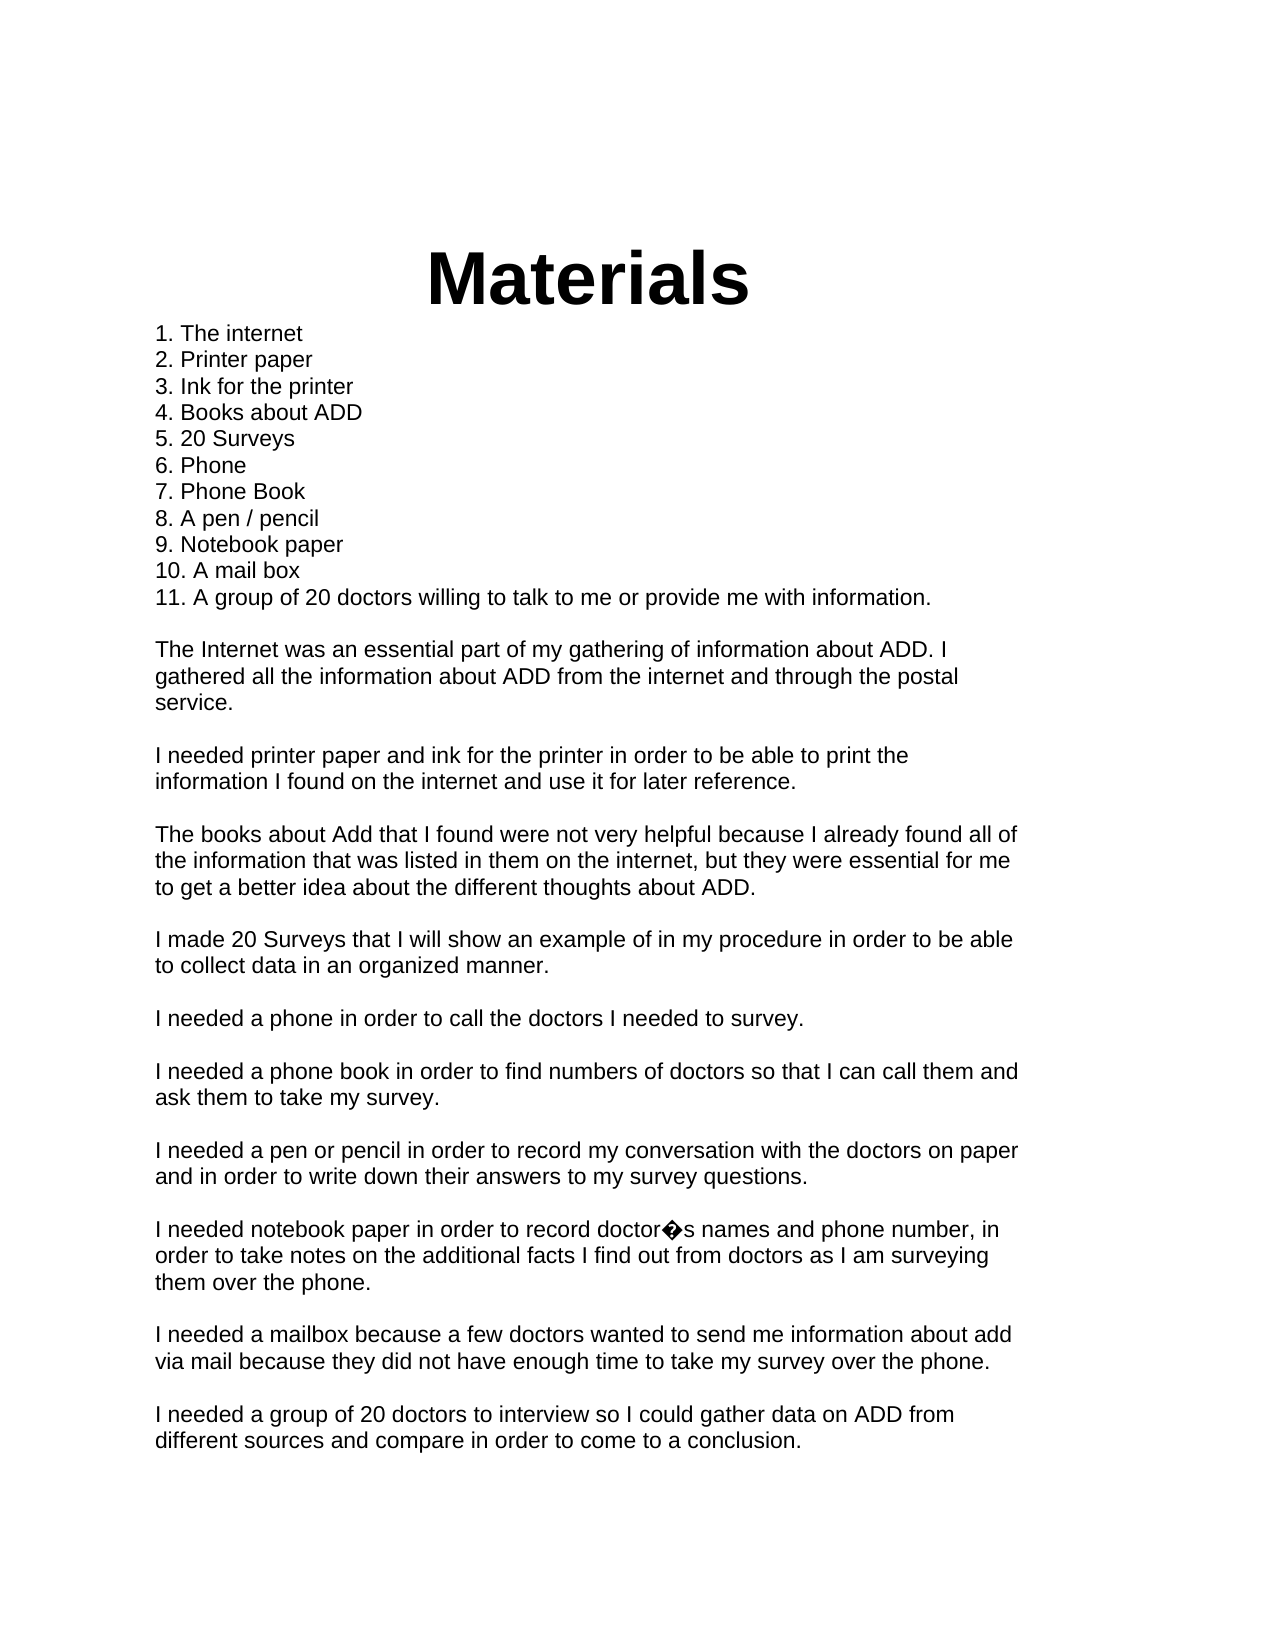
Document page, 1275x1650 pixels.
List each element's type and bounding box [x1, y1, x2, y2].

table_header [150, 176, 1027, 1484]
